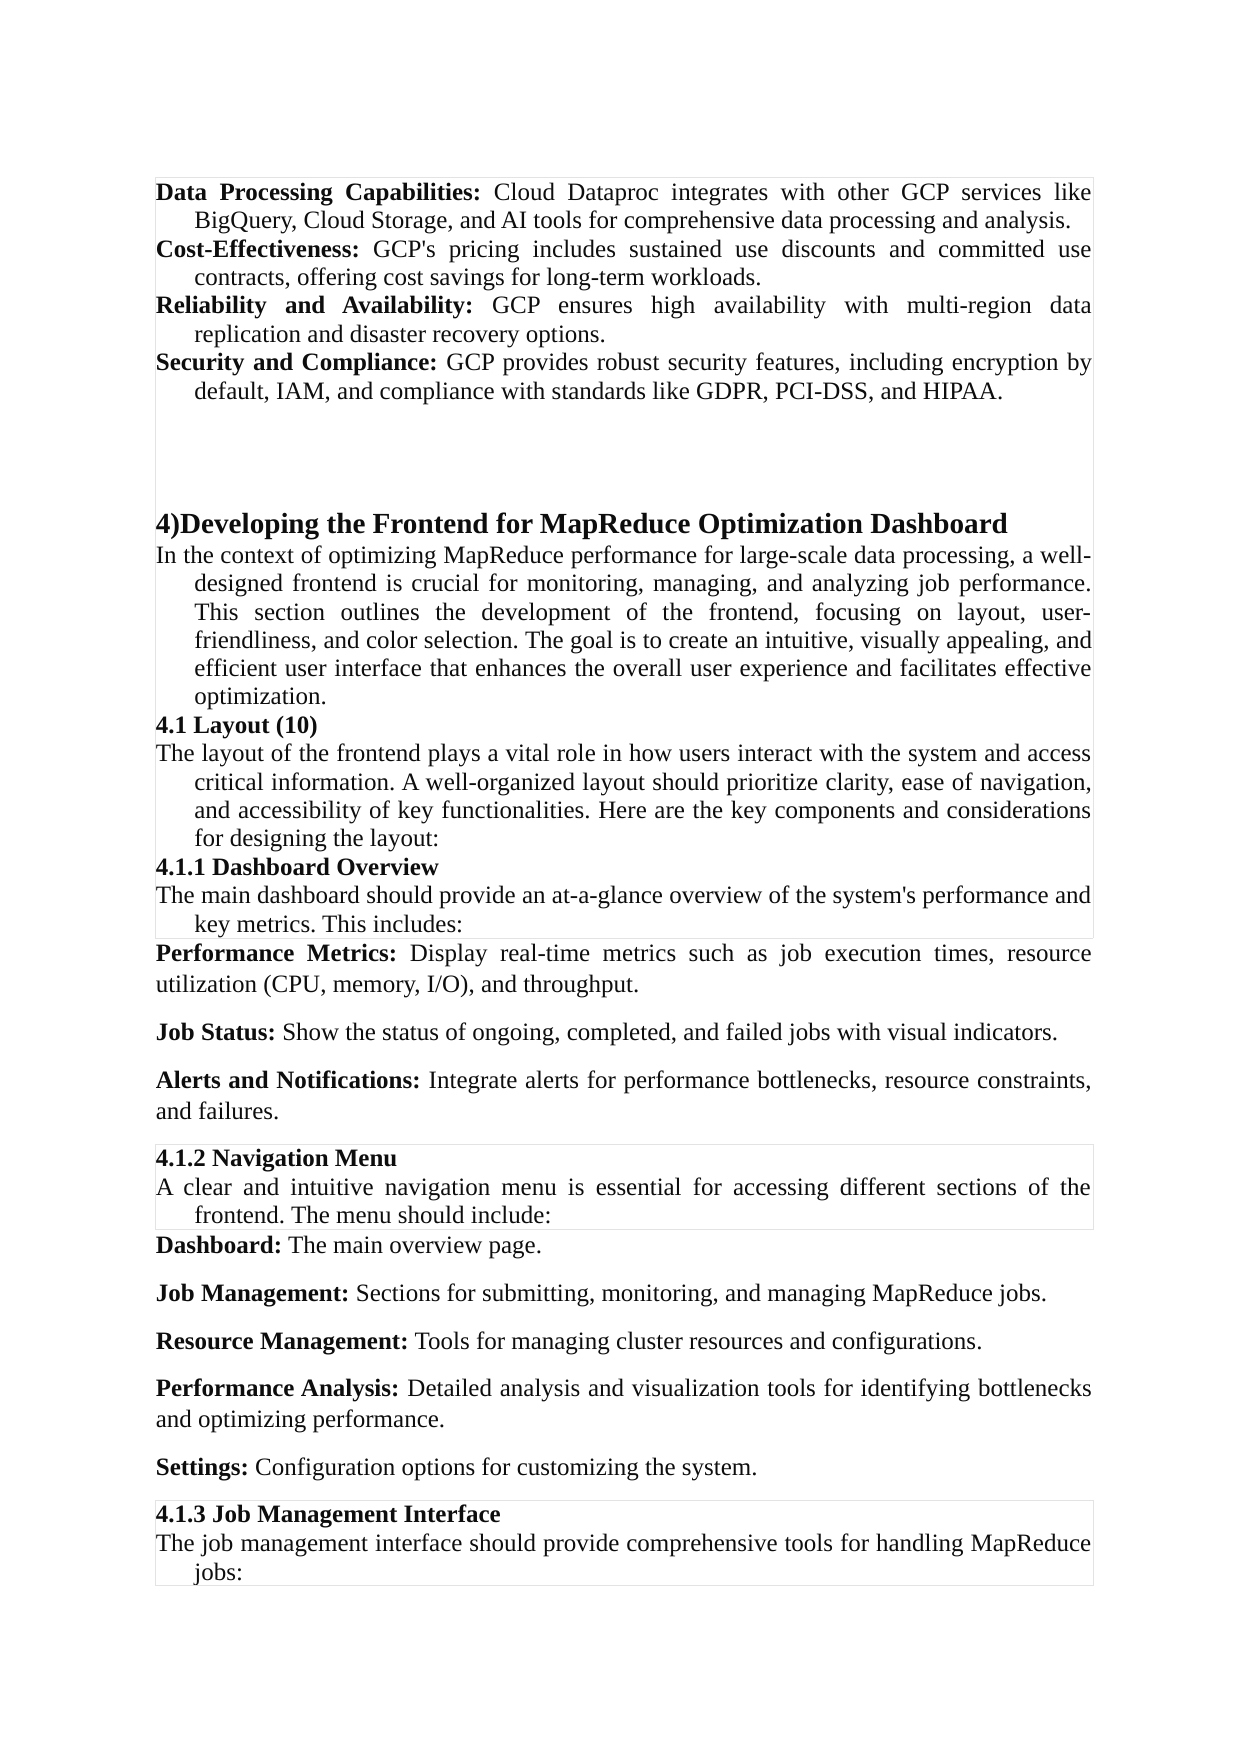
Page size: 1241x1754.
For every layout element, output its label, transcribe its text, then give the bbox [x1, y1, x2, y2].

text In the context of optimizing MapReduce performance for large-scale data processing, a well-designed frontend is crucial for monitoring, managing, and analyzing job performance. This section outlines the development of the frontend, focusing on layout, user-friendliness, and color selection. The goal is to create an intuitive, visually appealing, and efficient user interface that enhances the overall user experience and facilitates effective optimization. [156, 540, 1093, 710]
text 4)Developing the Frontend for MapReduce Optimization Dashboard [156, 507, 1093, 540]
text Job Status: Show the status of ongoing, completed, and failed jobs with visual indicators. [156, 1017, 1092, 1046]
text The main dashboard should provide an at-a-glance overview of the system's performance and key metrics. This includes: [156, 881, 1093, 938]
text Security and Compliance: GCP provides robust security features, including encryption by default, IAM, and compliance with standards like GDPR, PCI-DSS, and HIPAA. [156, 348, 1093, 405]
text The job management interface should provide comprehensive tools for handling MapReduce jobs: [156, 1528, 1093, 1585]
text Data Processing Capabilities: Cloud Dataproc integrates with other GCP services like BigQuery, Cloud Storage, and AI tools for comprehensive data processing and analysis. [156, 178, 1093, 234]
text Reliability and Availability: GCP ensures high availability with multi-region data replication and disaster recovery options. [156, 291, 1093, 348]
text The layout of the frontend plays a vital role in how users interact with the system and access critical information. A well-organized layout should prioritize clarity, ease of navigation, and accessibility of key functionalities. Here are the key components and considerations for designing the layout: [156, 739, 1093, 852]
text Resource Management: Tools for managing cluster resources and configurations. [156, 1326, 1092, 1354]
text Cost-Effectiveness: GCP's pricing includes sustained use discounts and committed use contracts, offering cost savings for long-term workloads. [156, 234, 1093, 291]
text Alerts and Notifications: Integrate alerts for performance bottlenecks, resource constraints, and failures. [156, 1065, 1092, 1125]
text 4.1.3 Job Management Interface [156, 1501, 1093, 1528]
text Performance Metrics: Display real-time metrics such as job execution times, resource utilization (CPU, memory, I/O), and throughput. [156, 939, 1092, 998]
text A clear and intuitive navigation menu is essential for accessing different sections of the frontend. The menu should include: [156, 1172, 1093, 1229]
text 4.1.2 Navigation Menu [156, 1145, 1093, 1172]
text Job Management: Sections for submitting, monitoring, and managing MapReduce jobs. [156, 1278, 1092, 1307]
text Performance Analysis: Detailed analysis and visualization tools for identifying bottlenecks and optimizing performance. [156, 1373, 1092, 1433]
text Dashboard: The main overview page. [156, 1230, 1092, 1259]
text 4.1.1 Dashboard Overview [156, 852, 1093, 881]
text Settings: Configuration options for customizing the system. [156, 1452, 1092, 1481]
text 4.1 Layout (10) [156, 710, 1093, 739]
